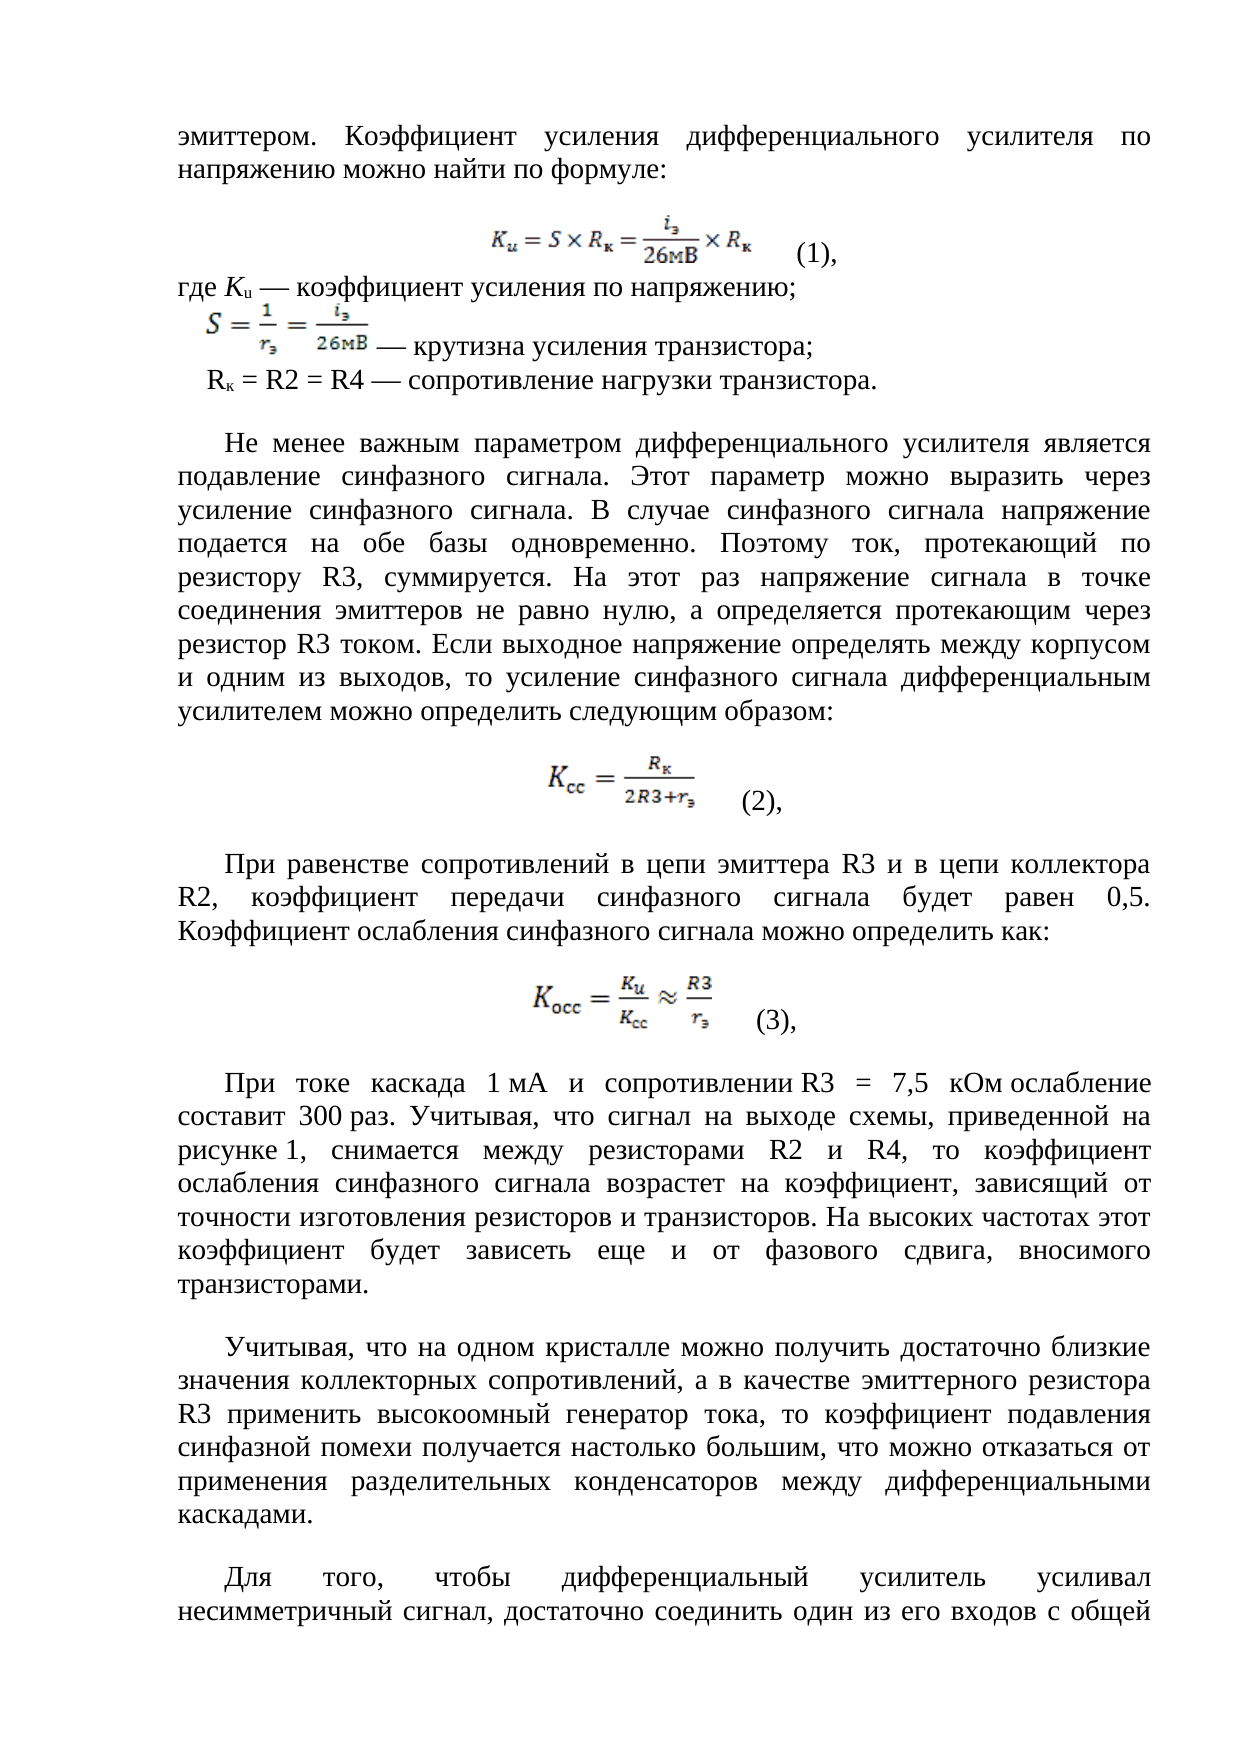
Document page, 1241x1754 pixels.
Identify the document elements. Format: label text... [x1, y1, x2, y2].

text — крутизна усиления транзистора; [177, 302, 1152, 362]
text (1), [177, 214, 1152, 269]
text При токе каскада 1 мА и сопротивлении R3 = 7,5 кОм ослабление составит 300 раз. Учитывая, что сигнал на выходе схемы, приведенной на рисунке 1, снимается между резисторами R2 и R4, то коэффициент ослабления синфазного сигнала возрастет на коэффициент, зависящий от точности изготовления резисторов и транзисторов. На высоких частотах этот коэффициент будет зависеть еще и от фазового сдвига, вносимого транзисторами. [177, 1065, 1152, 1299]
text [177, 118, 1152, 185]
picture [532, 975, 712, 1030]
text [177, 1559, 1152, 1626]
text (3), [177, 976, 1152, 1036]
text где Ku — коэффициент усиления по напряжению; [177, 269, 1152, 302]
text Rк = R2 = R4 — сопротивление нагрузки транзистора. [177, 362, 1152, 396]
picture [491, 214, 753, 263]
text (2), [177, 756, 1152, 817]
text Учитывая, что на одном кристалле можно получить достаточно близкие значения коллекторных сопротивлений, а в качестве эмиттерного резистора R3 применить высокоомный генератор тока, то коэффициент подавления синфазной помехи получается настолько большим, что можно отказаться от применения разделительных конденсаторов между дифференциальными каскадами. [177, 1329, 1152, 1530]
text При равенстве сопротивлений в цепи эмиттера R3 и в цепи коллектора R2, коэффициент передачи синфазного сигнала будет равен 0,5. Коэффициент ослабления синфазного сигнала можно определить как: [177, 846, 1152, 947]
text Не менее важным параметром дифференциального усилителя является подавление синфазного сигнала. Этот параметр можно выразить через усиление синфазного сигнала. В случае синфазного сигнала напряжение подается на обе базы одновременно. Поэтому ток, протекающий по резистору R3, суммируется. На этот раз напряжение сигнала в точке соединения эмиттеров не равно нулю, а определяется протекающим через резистор R3 током. Если выходное напряжение определять между корпусом и одним из выходов, то усиление синфазного сигнала дифференциальным усилителем можно определить следующим образом: [177, 425, 1152, 727]
picture [546, 755, 698, 811]
picture [206, 302, 370, 356]
